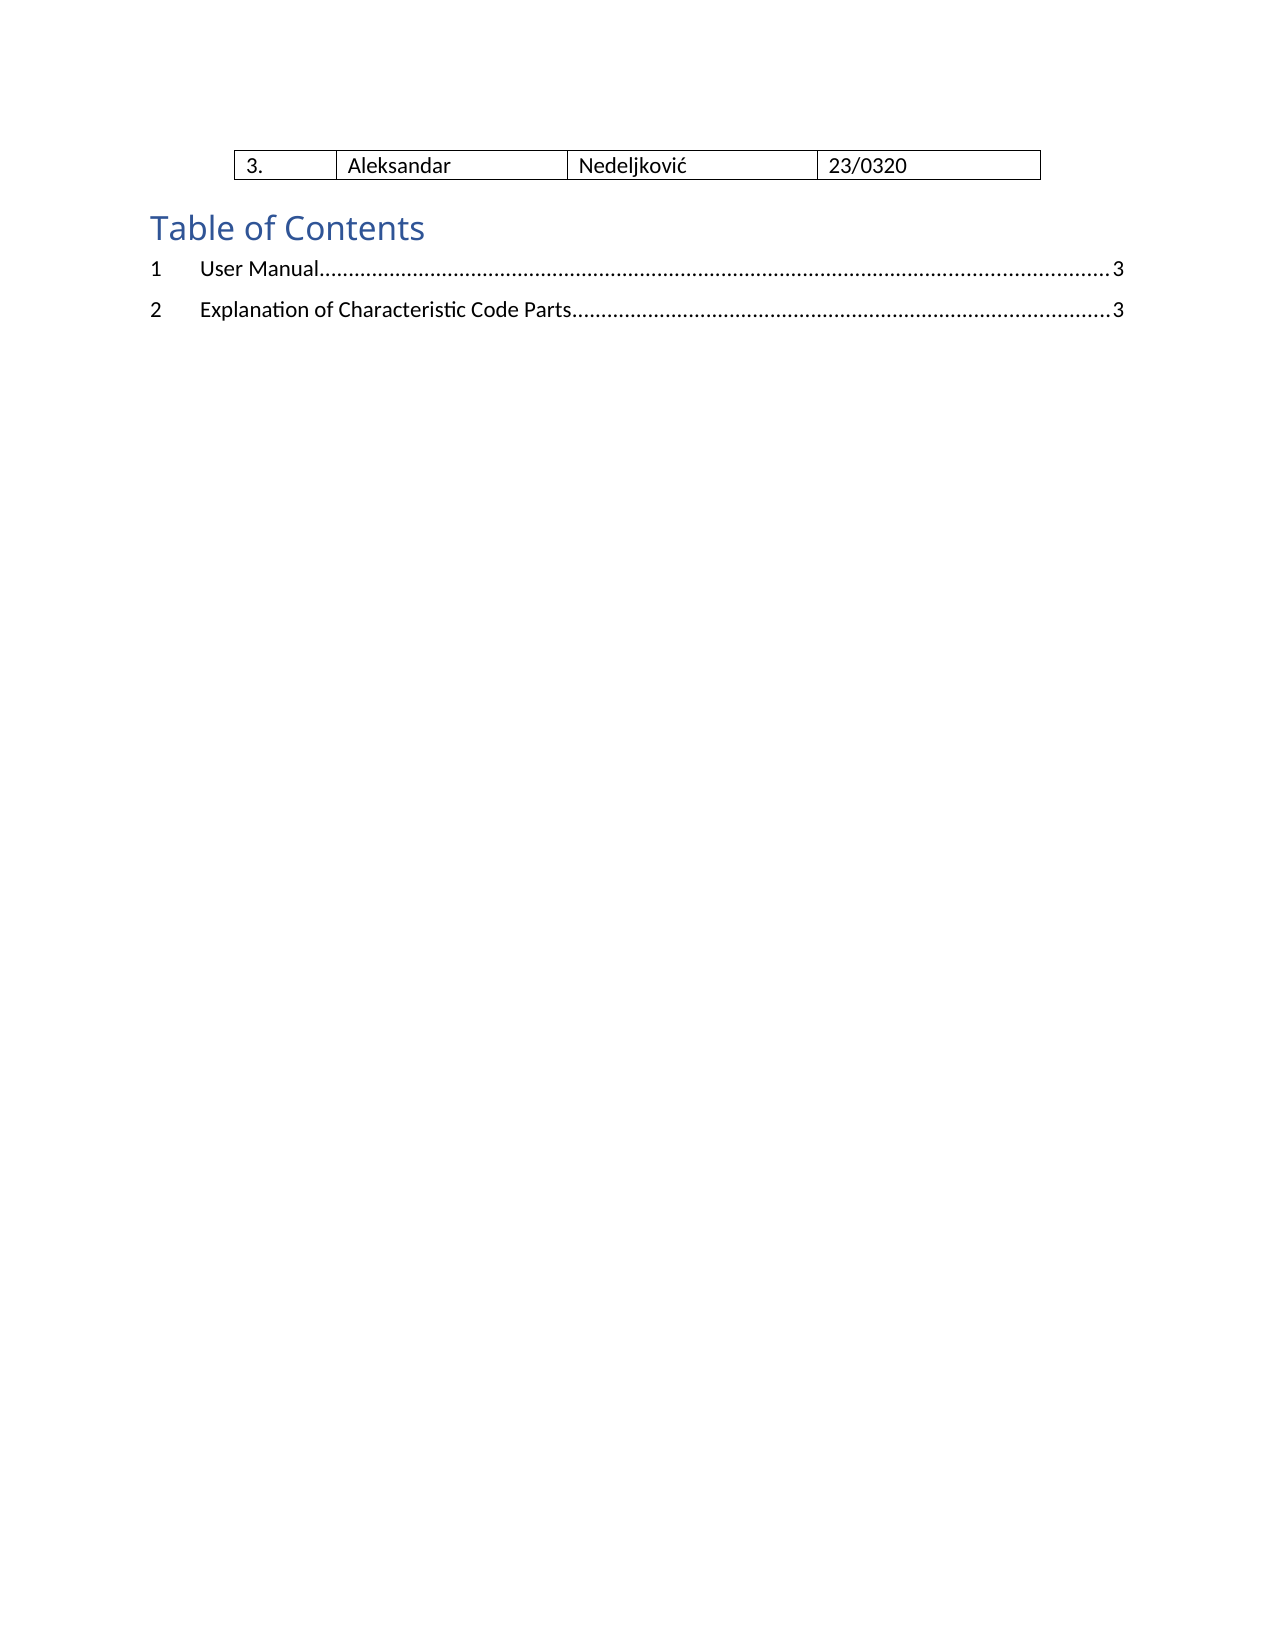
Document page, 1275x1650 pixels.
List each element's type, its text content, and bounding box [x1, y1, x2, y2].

table_cell 23/0320 [818, 151, 1040, 179]
table_cell Aleksandar [337, 151, 567, 179]
table_cell Nedeljković [568, 151, 817, 179]
table_cell 3. [235, 151, 336, 179]
